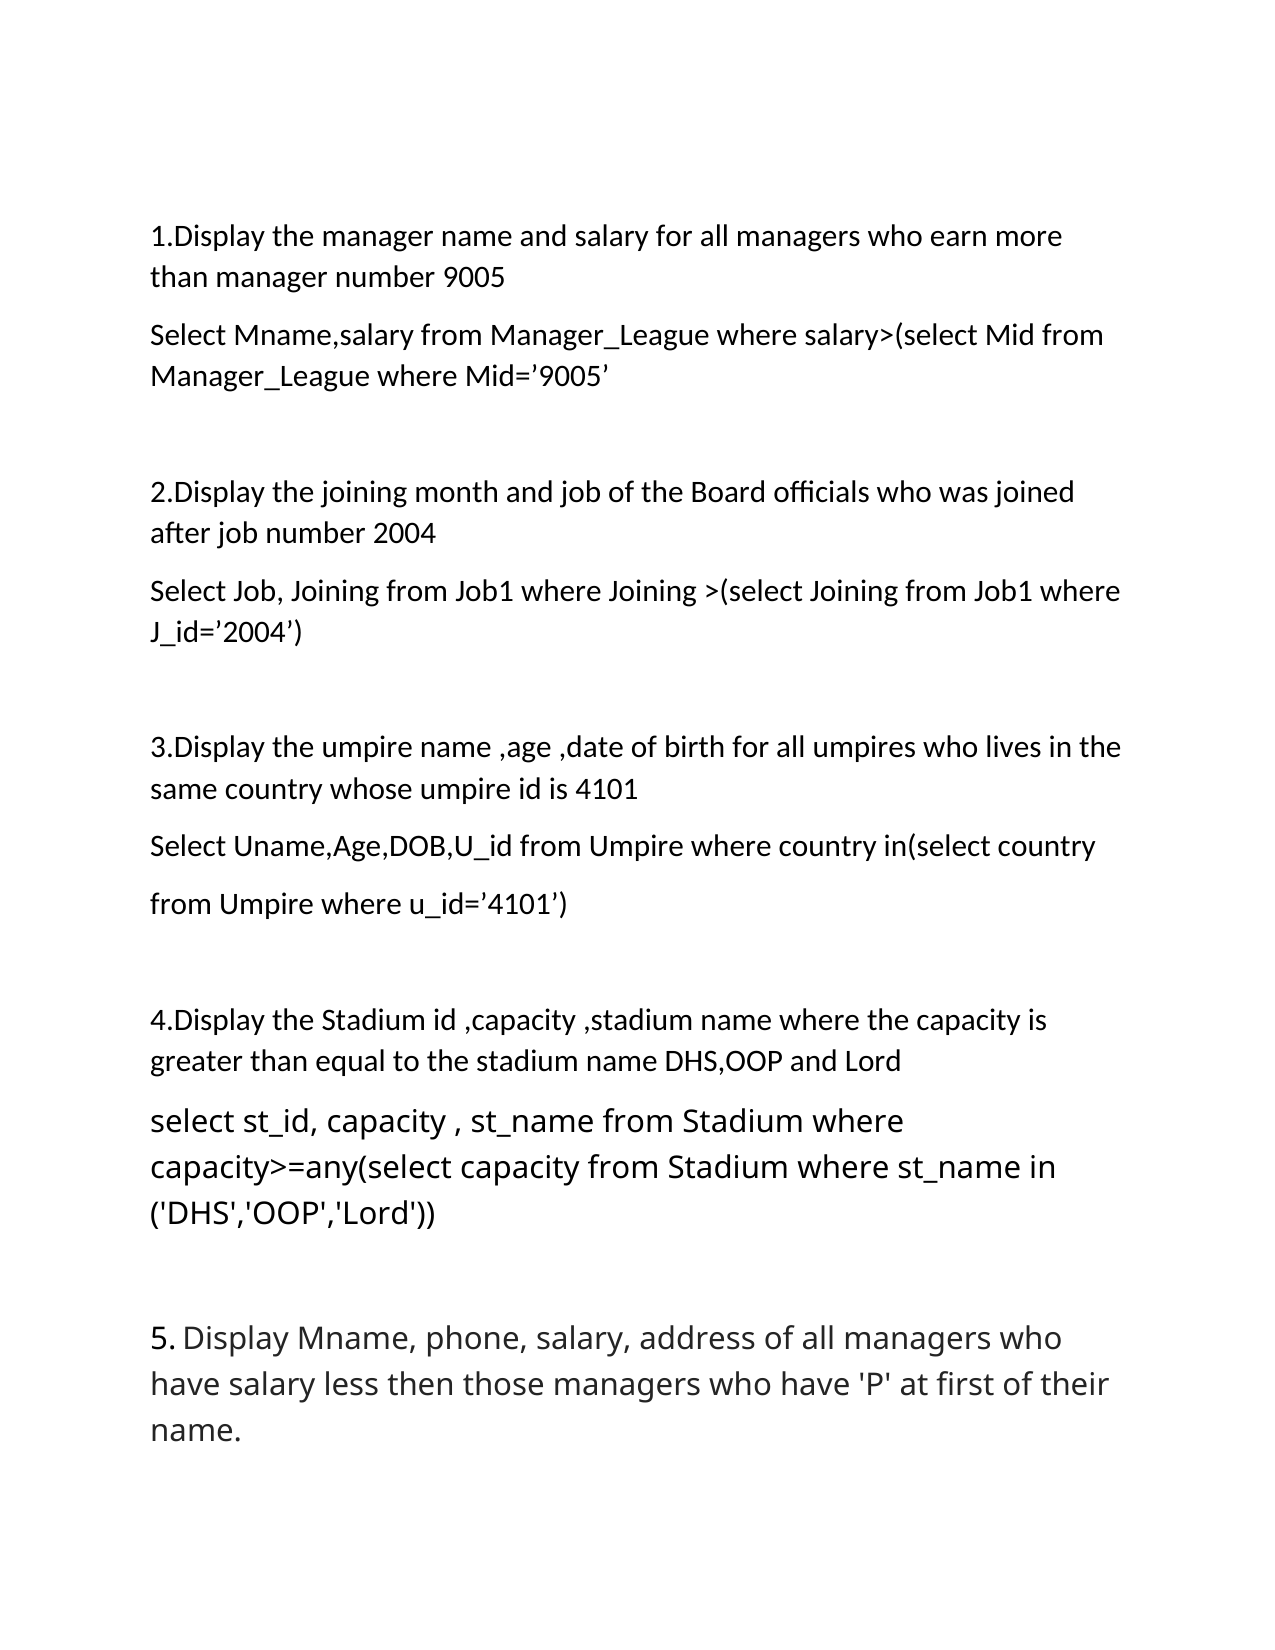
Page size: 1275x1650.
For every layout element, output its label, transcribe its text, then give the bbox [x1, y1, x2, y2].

text Select Job, Joining from Job1 where Joining >(select Joining from Job1 where J_id=’2004’) [150, 571, 1125, 650]
text 3.Display the umpire name ,age ,date of birth for all umpires who lives in the same country whose umpire id is 4101 [150, 728, 1125, 807]
text Select Mname,salary from Manager_League where salary>(select Mid from Manager_League where Mid=’9005’ [150, 315, 1125, 394]
text 2.Display the joining month and job of the Board officials who was joined after job number 2004 [150, 472, 1125, 551]
text 1.Display the manager name and salary for all managers who earn more than manager number 9005 [150, 216, 1125, 295]
text select st_id, capacity , st_name from Stadium where capacity>=any(select capacity from Stadium where st_name in ('DHS','OOP','Lord')) [150, 1099, 1125, 1233]
text 5. Display Mname, phone, salary, address of all managers who have salary less then those managers who have 'P' at first of their name. [150, 1316, 1125, 1451]
text Select Uname,Age,DOB,U_id from Umpire where country in(select country [150, 827, 1125, 865]
text from Umpire where u_id=’4101’) [150, 884, 1125, 922]
text 4.Display the Stadium id ,capacity ,stadium name where the capacity is greater than equal to the stadium name DHS,OOP and Lord [150, 1000, 1125, 1079]
